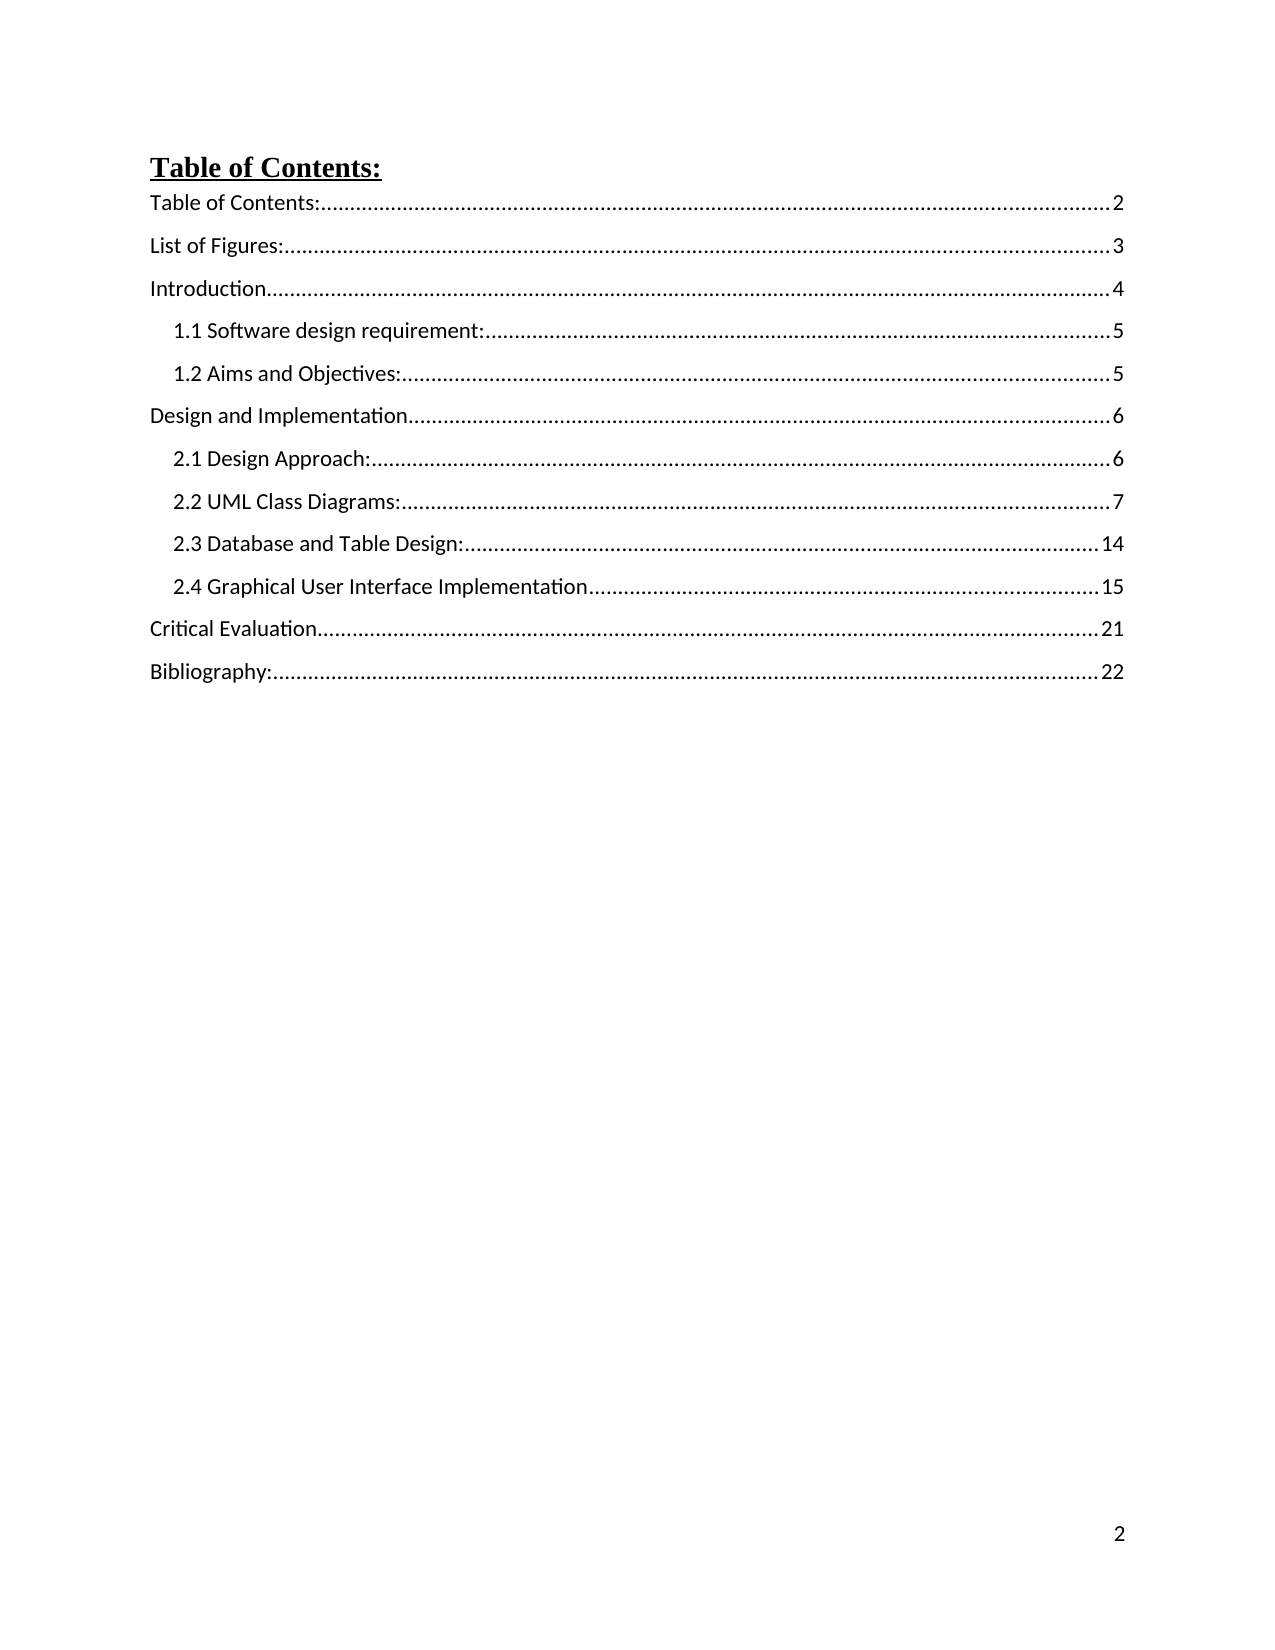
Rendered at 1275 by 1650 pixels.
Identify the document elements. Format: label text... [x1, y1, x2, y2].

text 2.4 Graphical User Interface Implementation 15 [173, 572, 1125, 600]
text Design and Implementation 6 [150, 402, 1125, 429]
text Table of Contents: 2 [150, 188, 1125, 217]
text 2.3 Database and Table Design: 14 [173, 529, 1125, 557]
text 1.1 Software design requirement: 5 [173, 316, 1125, 344]
text Introduction 4 [150, 274, 1125, 302]
text 2.1 Design Approach: 6 [173, 444, 1125, 472]
text 2.2 UML Class Diagrams: 7 [173, 487, 1125, 515]
text 1.2 Aims and Objectives: 5 [173, 359, 1125, 387]
text Bibliography: 22 [150, 657, 1125, 685]
text Critical Evaluation 21 [150, 614, 1125, 643]
text List of Figures: 3 [150, 231, 1125, 259]
subtitle Table of Contents: [150, 150, 1125, 183]
